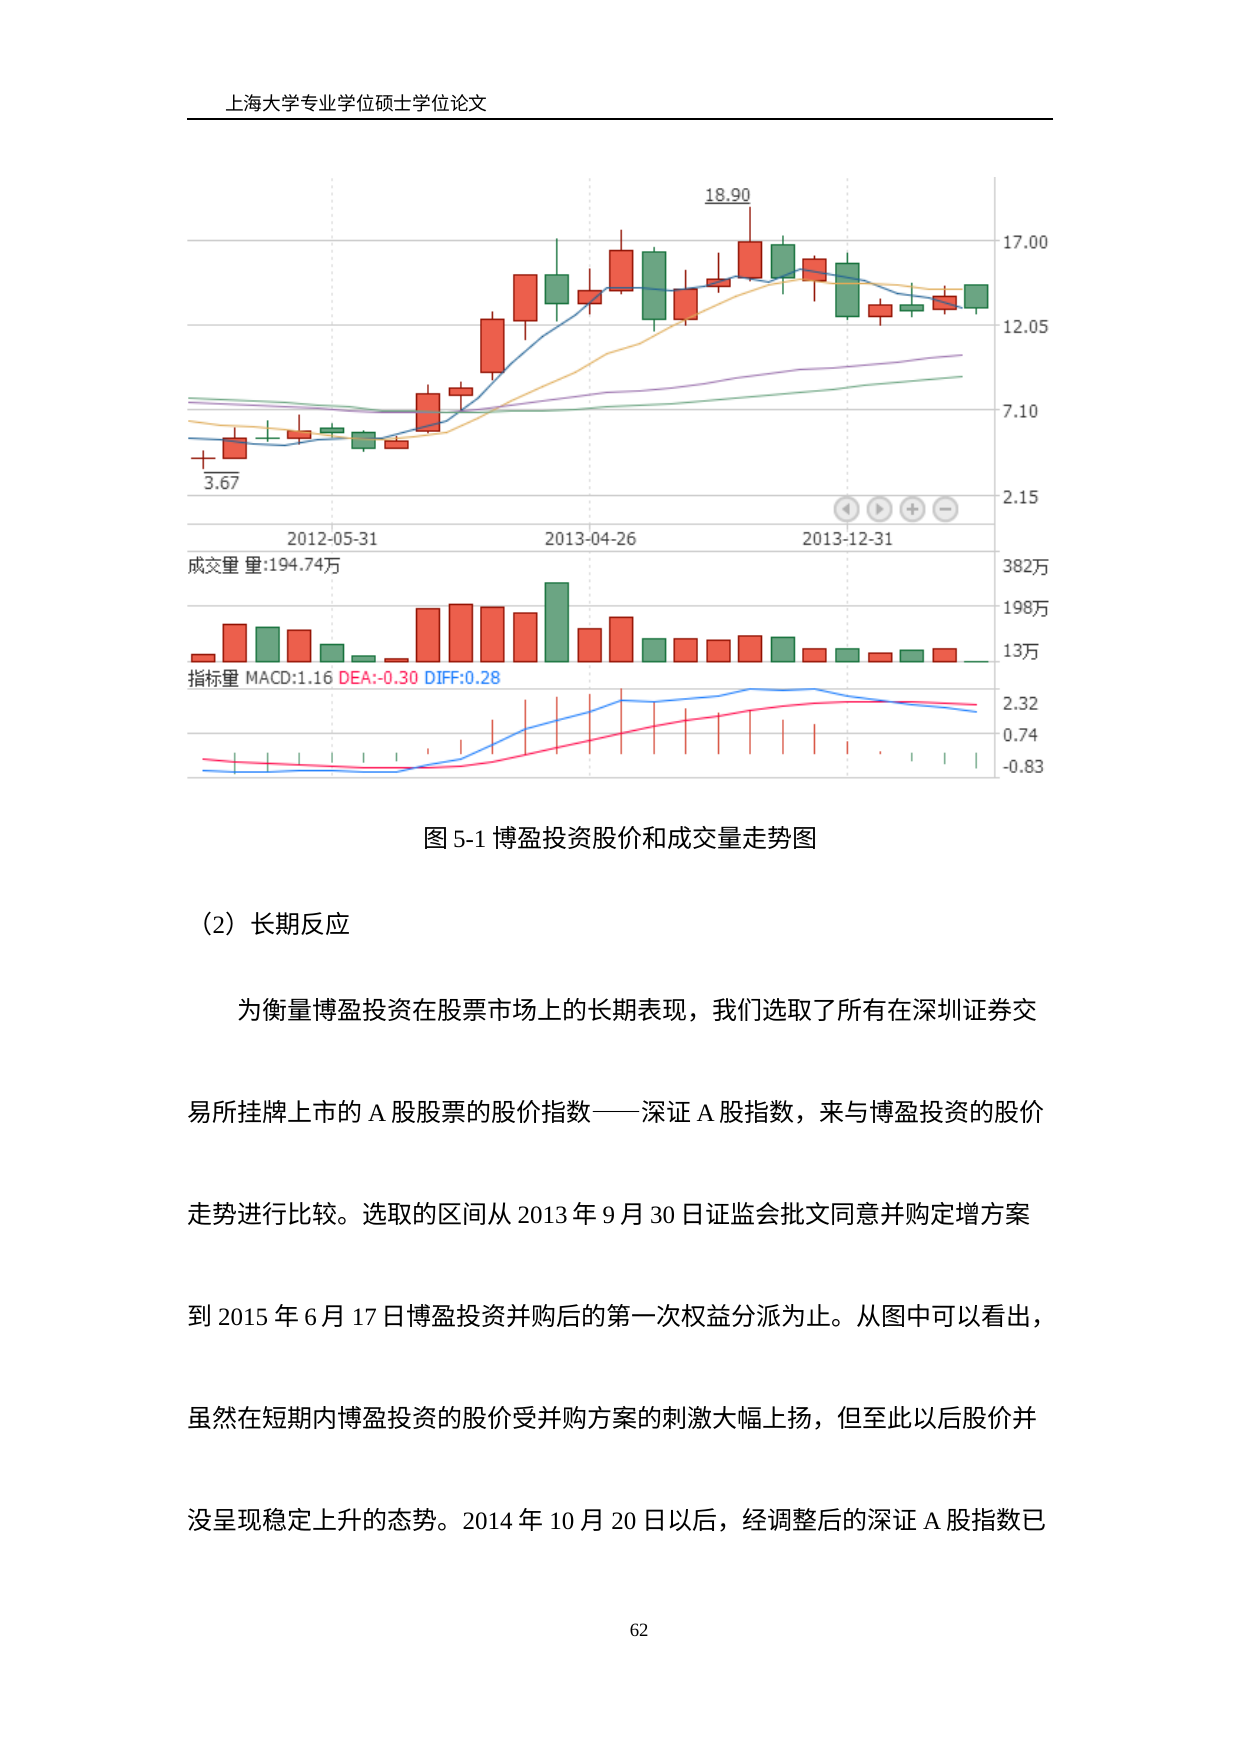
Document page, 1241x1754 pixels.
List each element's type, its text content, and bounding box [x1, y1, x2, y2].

text （2）长期反应 [187, 889, 1053, 957]
picture [187, 177, 1053, 783]
text 图5-1 博盈投资股价和成交量走势图 [187, 803, 1053, 871]
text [187, 975, 1053, 1552]
